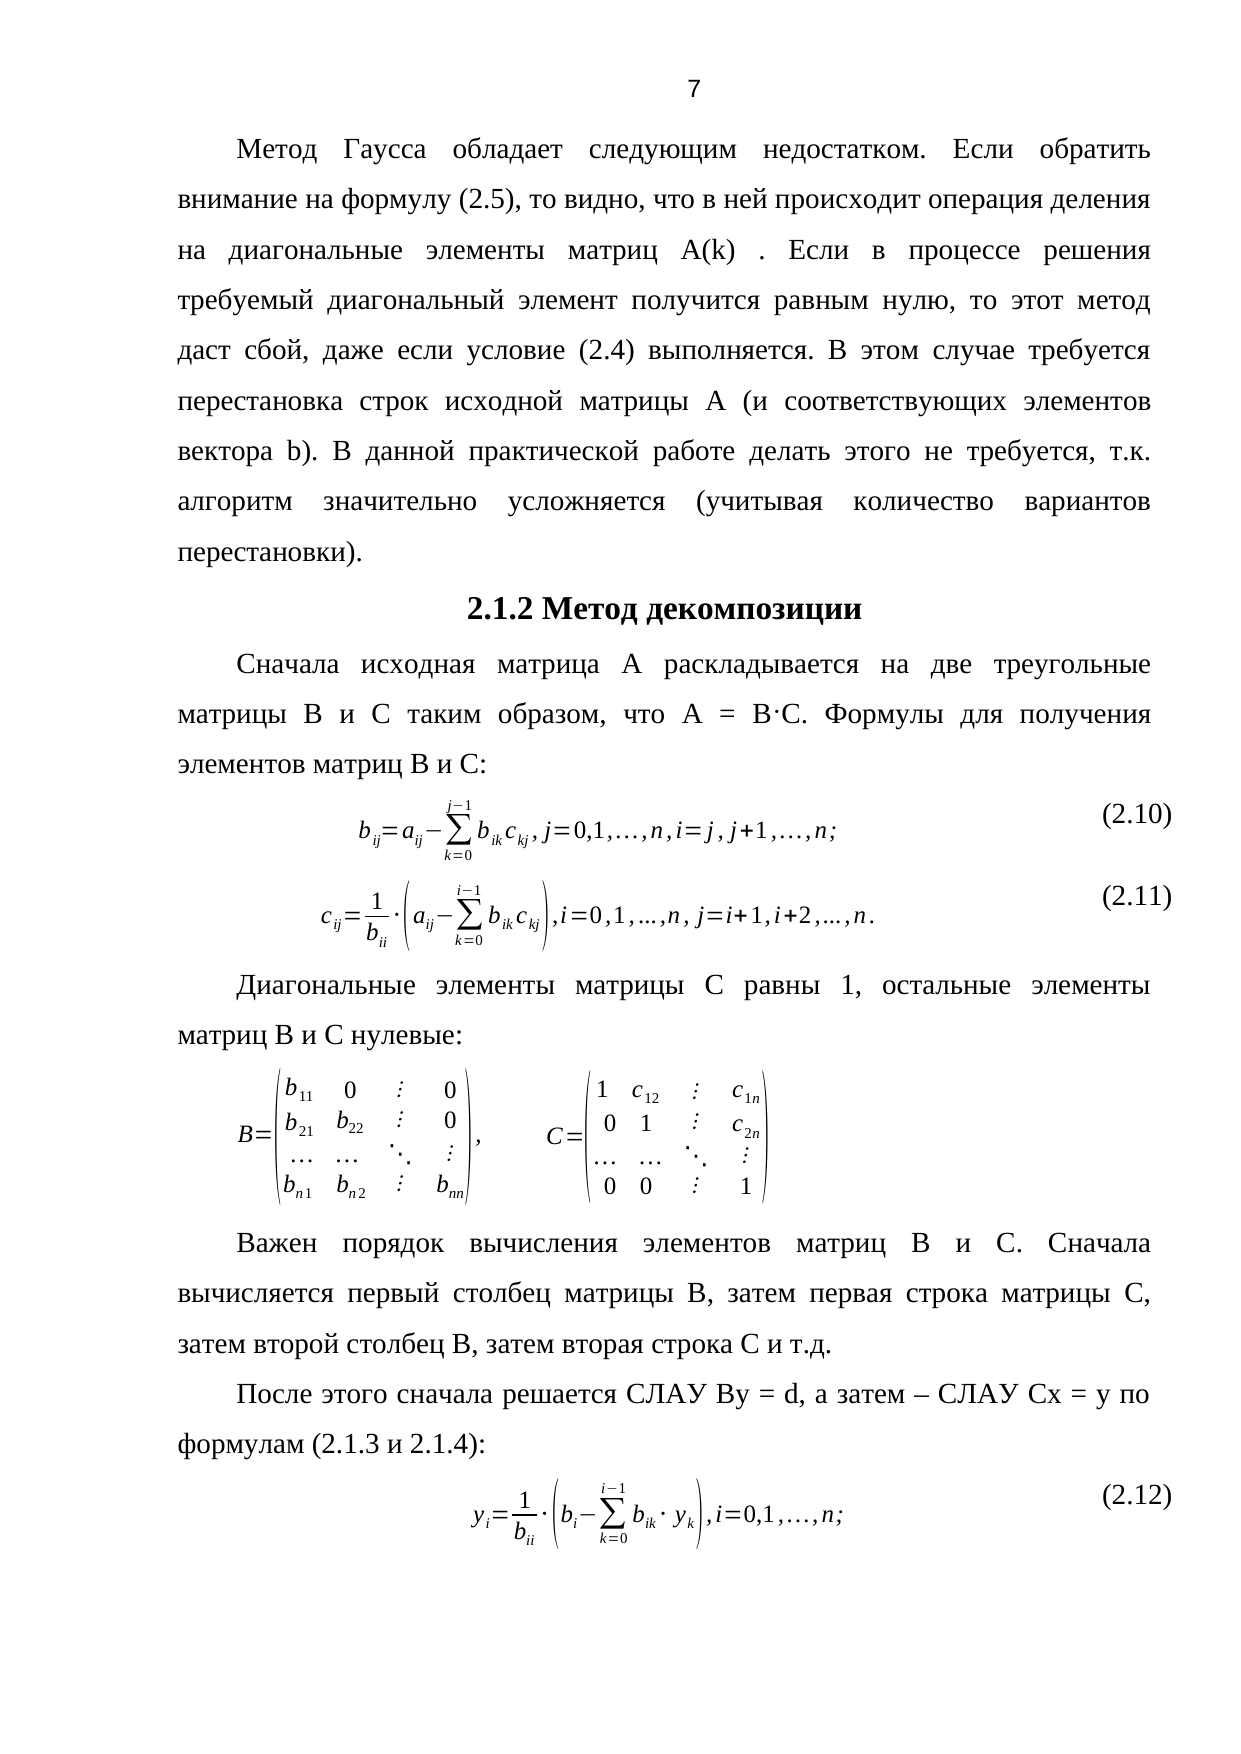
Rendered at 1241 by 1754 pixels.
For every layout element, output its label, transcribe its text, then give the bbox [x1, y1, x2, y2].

table_header [177, 1477, 1078, 1565]
text Сначала исходная матрица A раскладывается на две треугольные матрицы B и C таким образом, что A = BC. Формулы для получения элементов матриц B и C: [177, 646, 1152, 780]
table_header (2.12) [1078, 1477, 1196, 1565]
table_header (2.10) [1078, 797, 1196, 878]
text Диагональные элементы матрицы C равны 1, остальные элементы матриц B и C нулевые: [177, 967, 1152, 1051]
table_header [59, 797, 1078, 878]
text Важен порядок вычисления элементов матриц B и C. Сначала вычисляется первый столбец матрицы B, затем первая строка матрицы C, затем второй столбец B, затем вторая строка C и т.д. [177, 1225, 1152, 1359]
text После этого сначала решается СЛАУ By = d, а затем – СЛАУ Cx = y по формулам (2.1.3 и 2.1.4): [177, 1376, 1152, 1460]
table_cell (2.11) [1078, 878, 1196, 967]
text Метод Гаусса обладает следующим недостатком. Если обратить внимание на формулу (2.5), то видно, что в ней происходит операция деления на диагональные элементы матриц A(k) . Если в процессе решения требуемый диагональный элемент получится равным нулю, то этот метод даст сбой, даже если условие (2.4) выполняется. В этом случае требуется перестановка строк исходной матрицы A (и соответствующих элементов вектора b). В данной практической работе делать этого не требуется, т.к. алгоритм значительно усложняется (учитывая количество вариантов перестановки). [177, 131, 1152, 567]
table_cell [59, 878, 1078, 967]
subtitle Метод декомпозиции [177, 588, 1152, 627]
